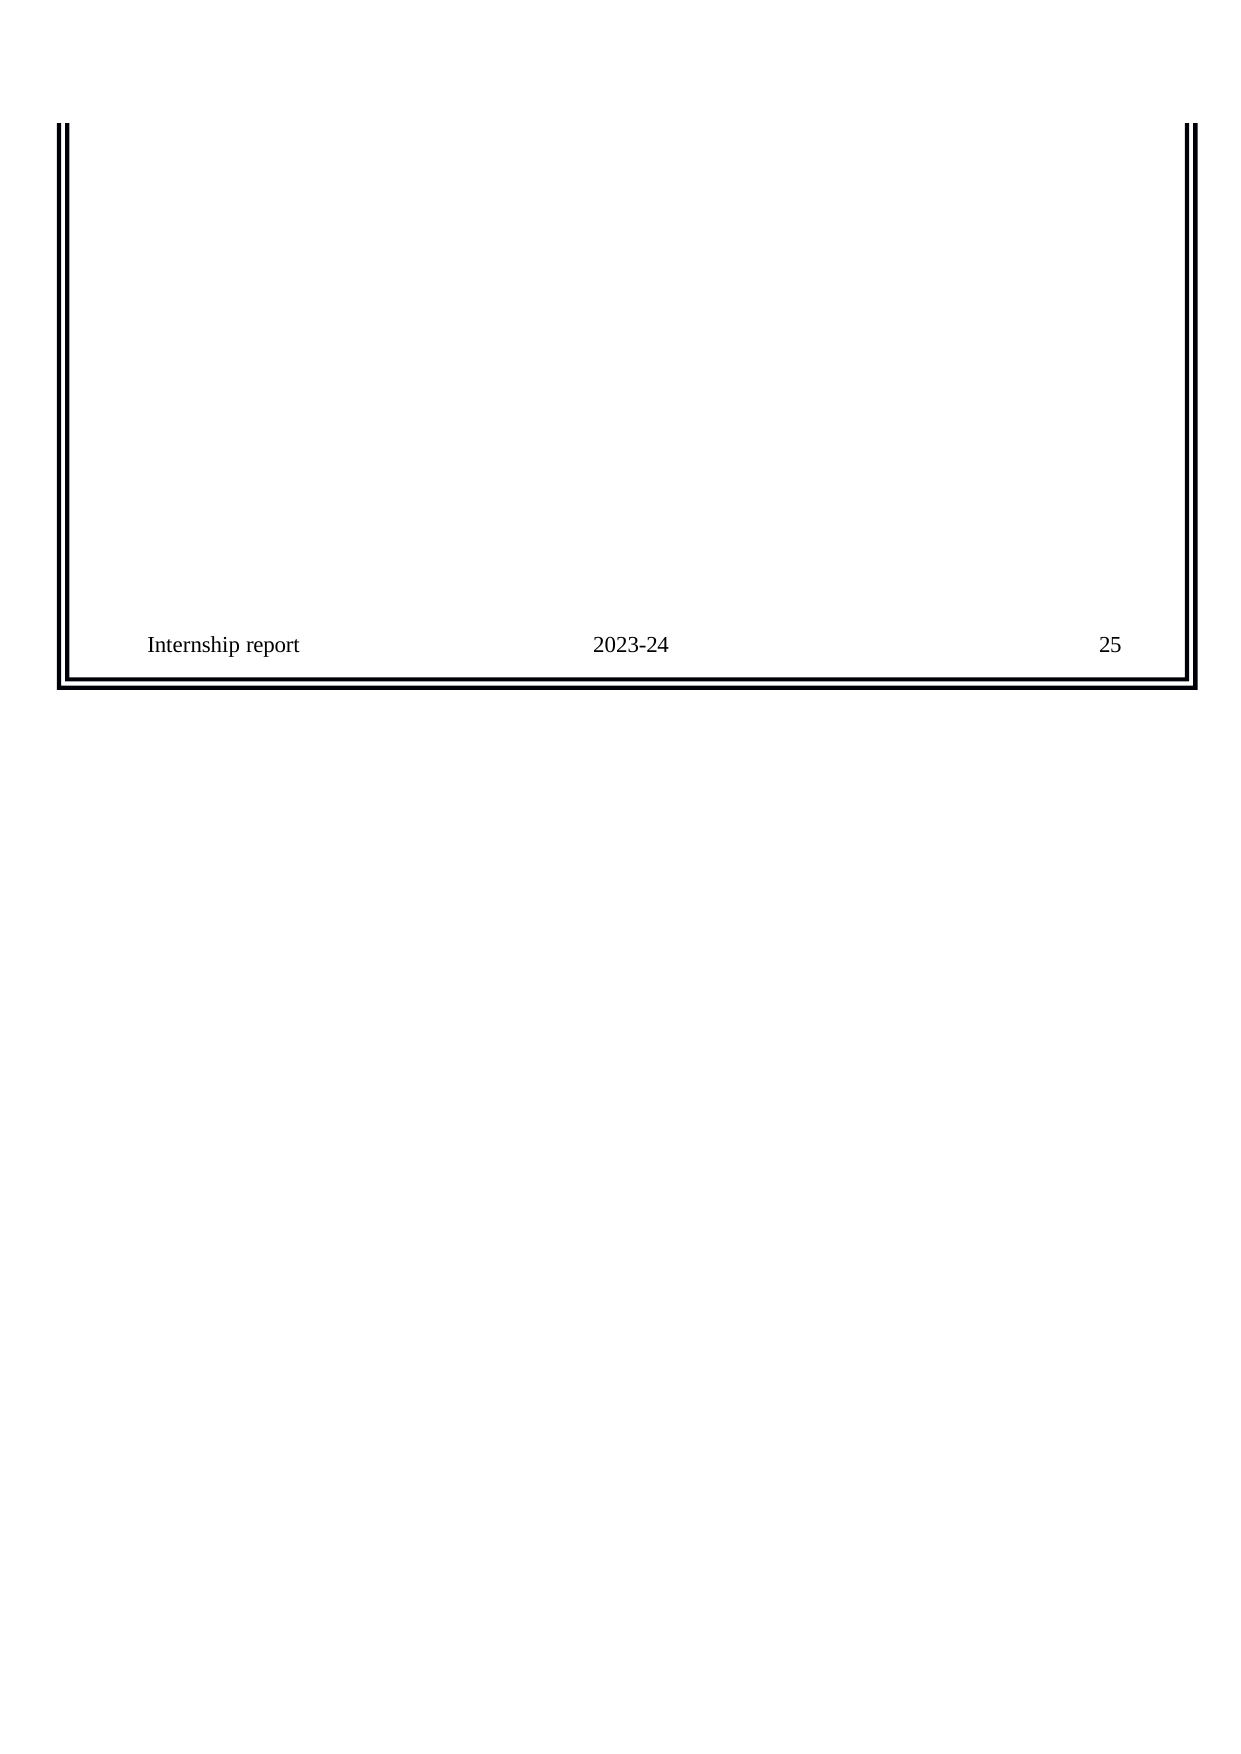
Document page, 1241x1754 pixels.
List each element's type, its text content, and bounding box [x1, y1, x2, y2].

table_header 25 [884, 634, 1127, 659]
table_header Internship report [142, 634, 447, 659]
table_header 2023-24 [447, 634, 884, 659]
